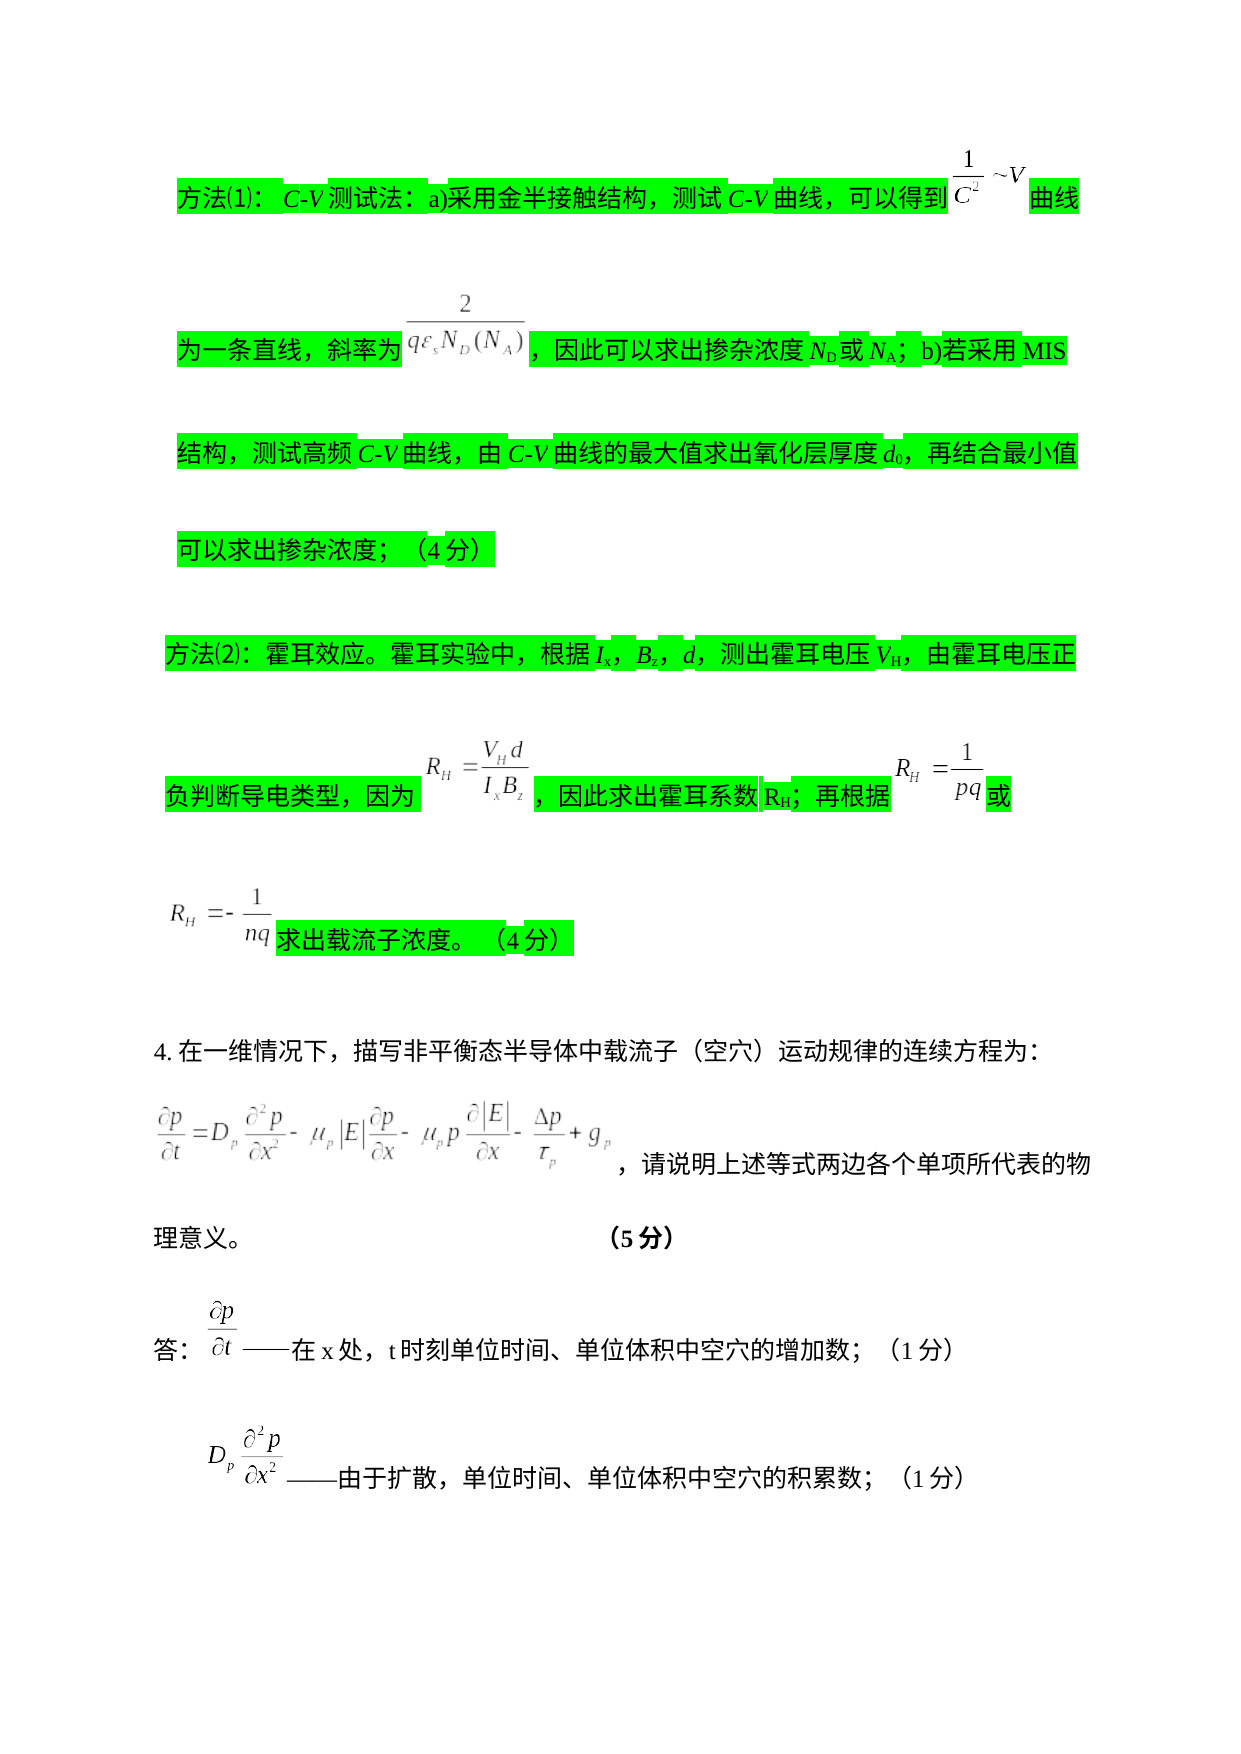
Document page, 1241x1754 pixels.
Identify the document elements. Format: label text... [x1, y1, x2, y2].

text 方法⑵：霍耳效应。霍耳实验中，根据Ix，Bz，d，测出霍耳电压VH，由霍耳电压正负判断导电类型，因为 ，因此求出霍耳系数RH；再根据或求出载流子浓度。 （4分） [165, 620, 1093, 978]
text 答：――在x处，t时刻单位时间、单位体积中空穴的增加数；（1分） [153, 1295, 1093, 1392]
text ――由于扩散，单位时间、单位体积中空穴的积累数；（1分） [153, 1419, 1093, 1516]
text 方法⑴： C-V测试法：a)采用金半接触结构，测试C-V曲线，可以得到曲线为一条直线，斜率为，因此可以求出掺杂浓度ND或NA；b)若采用MIS结构，测试高频C-V曲线，由C-V曲线的最大值求出氧化层厚度d0，再结合最小值可以求出掺杂浓度；（4分） [177, 143, 1093, 581]
text 4. 在一维情况下，描写非平衡态半导体中载流子（空穴）运动规律的连续方程为：，请说明上述等式两边各个单项所代表的物理意义。 （5分） [153, 1017, 1093, 1269]
